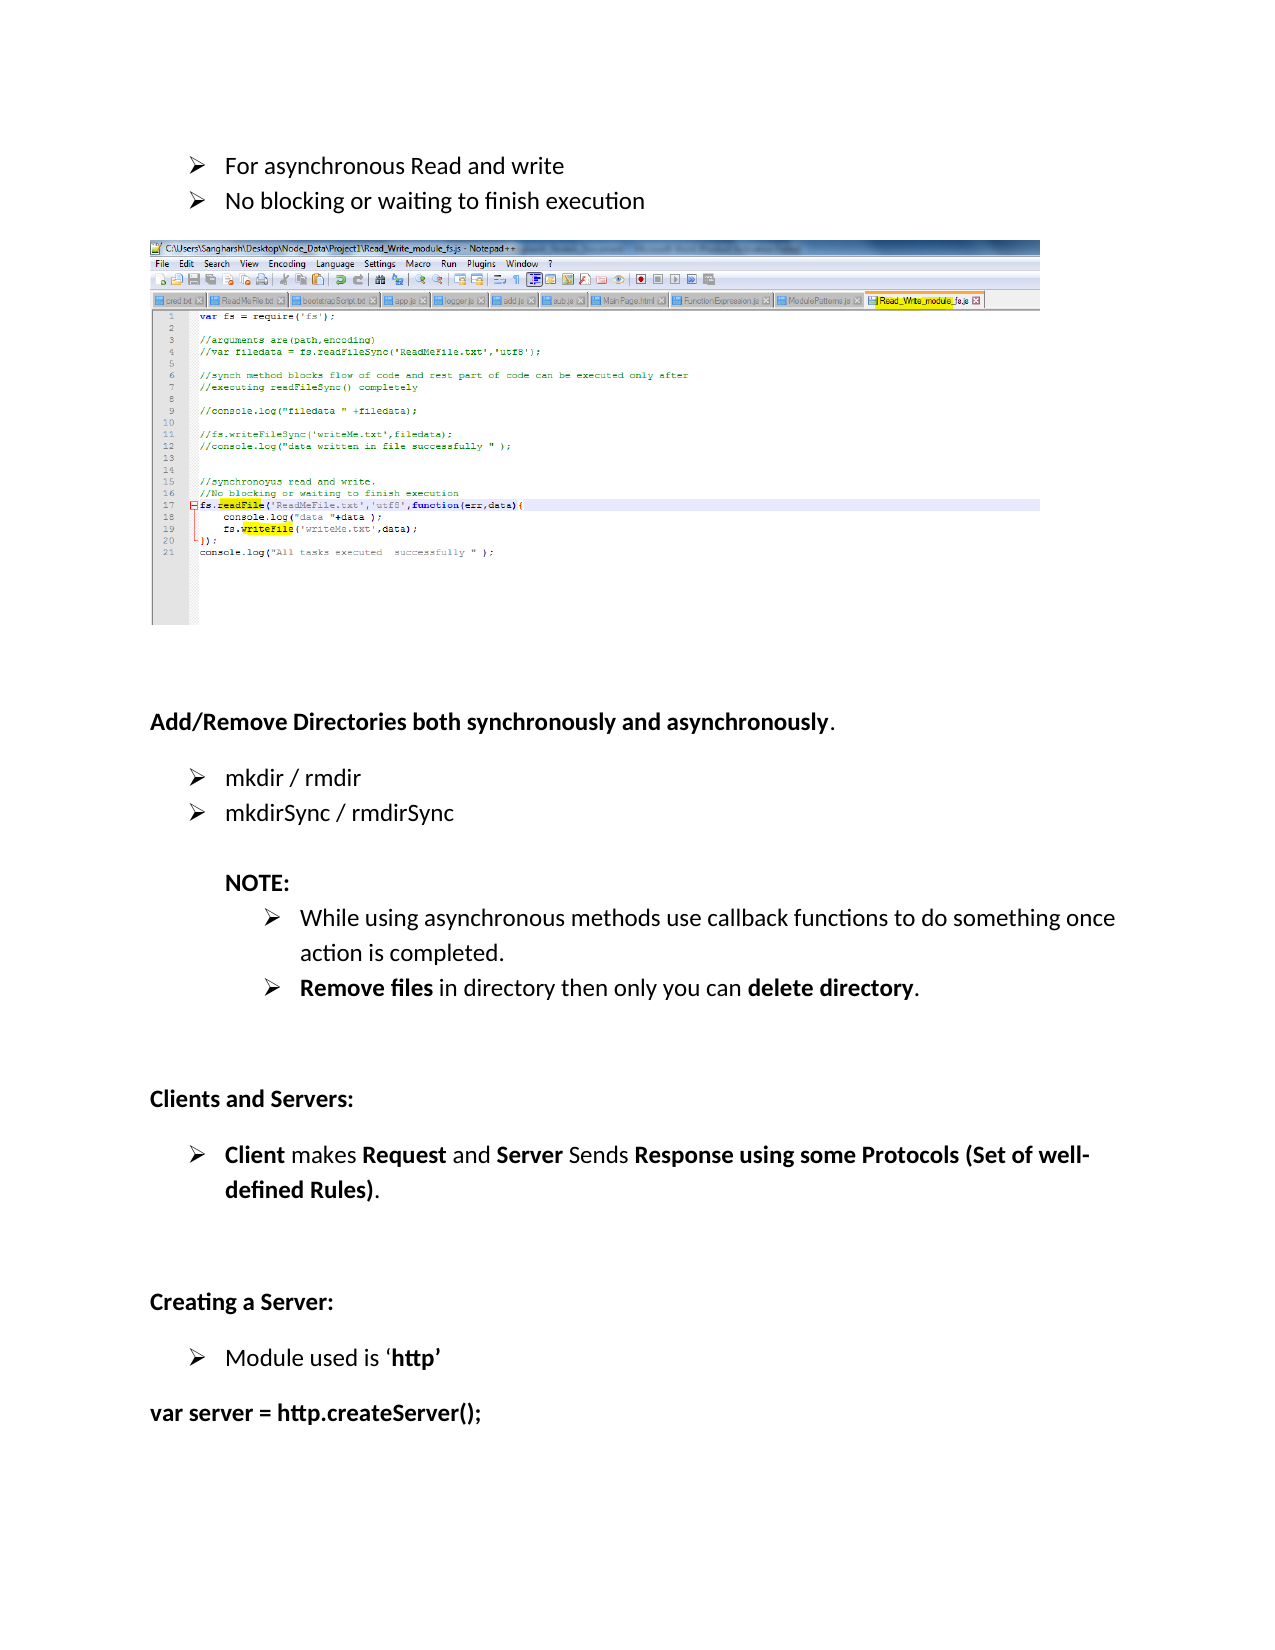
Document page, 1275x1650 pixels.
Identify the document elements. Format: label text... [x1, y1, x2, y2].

list mkdirSync / rmdirSync [187, 797, 1125, 827]
list Client makes Request and Server Sends Response using some Protocols (Set of well-defined Rules). [187, 1139, 1125, 1205]
list Remove files in directory then only you can delete directory. [262, 972, 1125, 1002]
text Creating a Server: [150, 1286, 1125, 1316]
list For asynchronous Read and write [187, 150, 1125, 181]
picture [150, 240, 1040, 625]
list While using asynchronous methods use callback functions to do something once action is completed. [262, 902, 1125, 967]
list No blocking or waiting to finish execution [187, 185, 1125, 216]
text Clients and Servers: [150, 1083, 1125, 1114]
list mkdir / rmdir [187, 762, 1125, 792]
list Module used is ‘http’ [187, 1342, 1125, 1372]
text var server = http.createServer(); [150, 1397, 1125, 1428]
list NOTE: [225, 867, 1125, 897]
text Add/Remove Directories both synchronously and asynchronously. [150, 706, 1125, 736]
